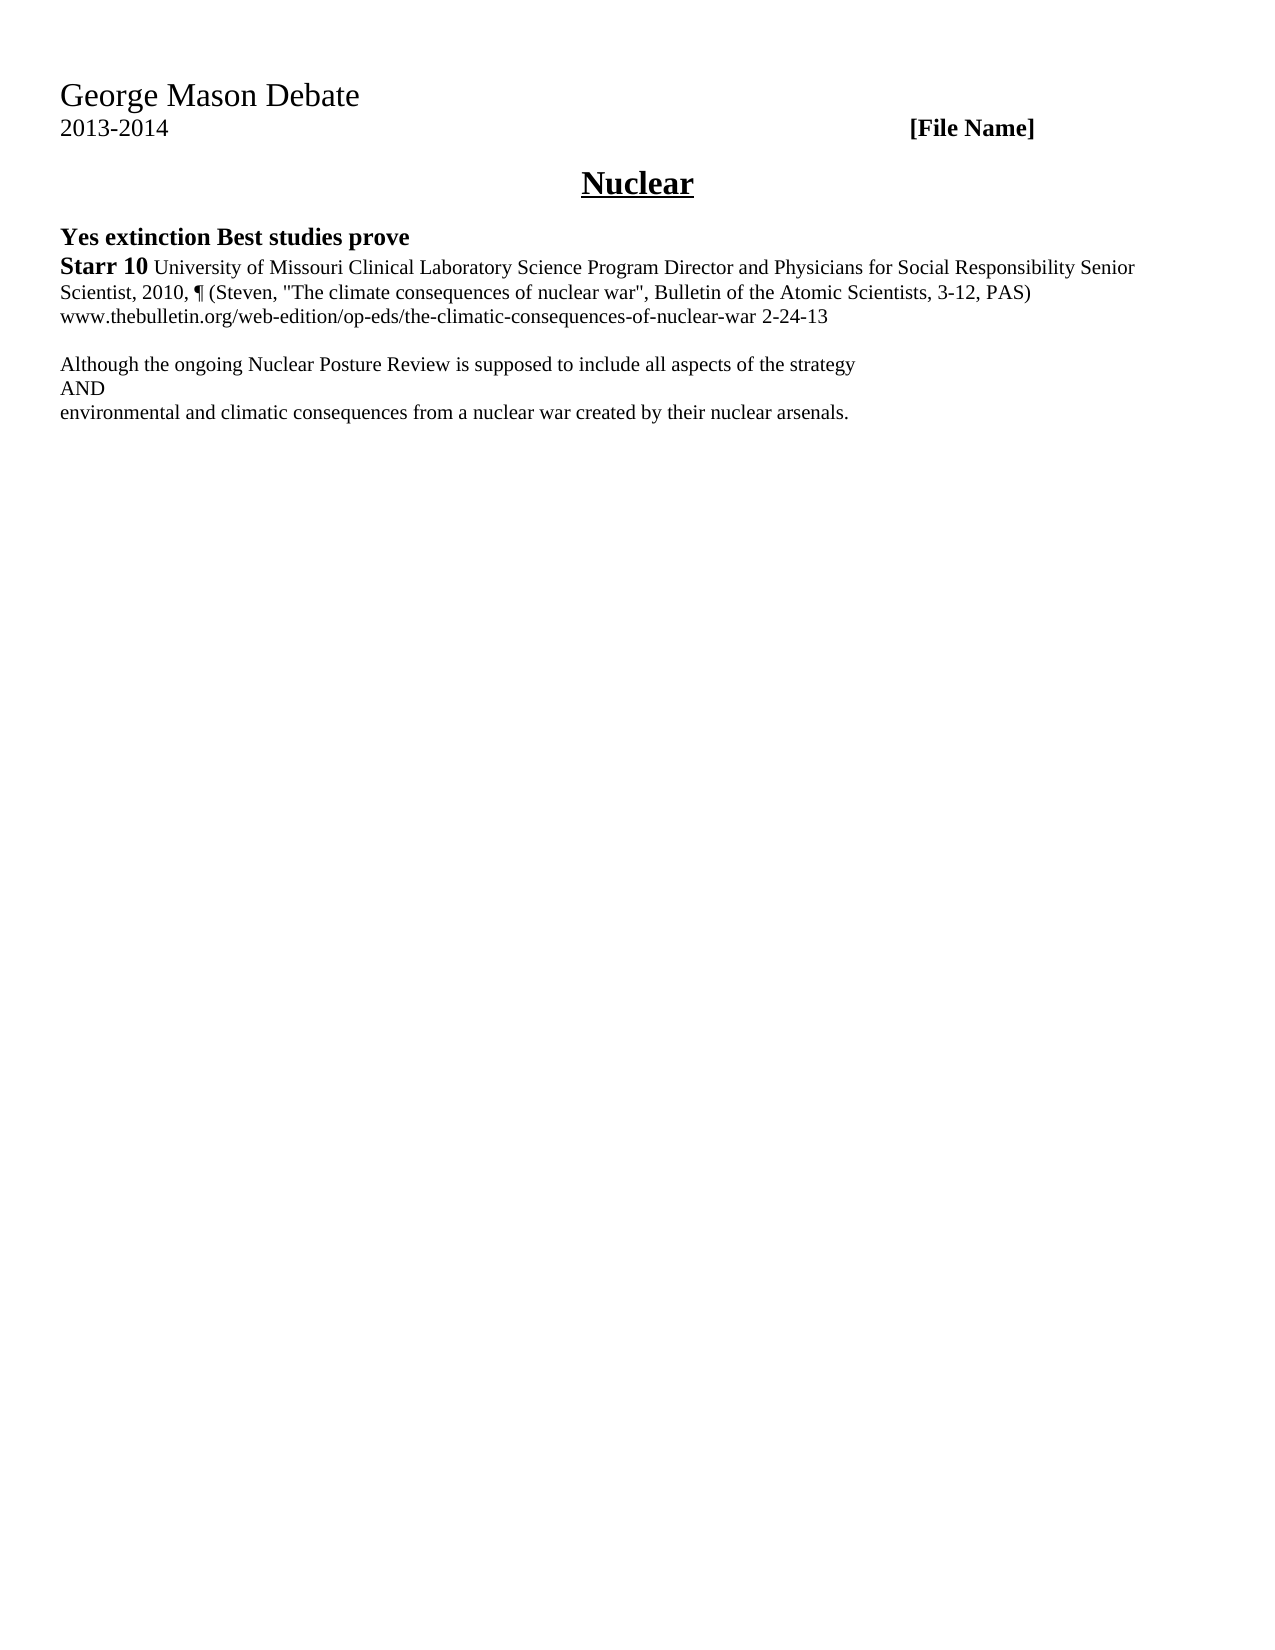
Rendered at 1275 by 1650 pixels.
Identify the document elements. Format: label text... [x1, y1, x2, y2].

subtitle Nuclear [60, 163, 1215, 201]
text Starr 10 University of Missouri Clinical Laboratory Science Program Director and Physicians for Social Responsibility Senior Scientist, 2010, ¶ (Steven, "The climate consequences of nuclear war", Bulletin of the Atomic Scientists, 3-12, PAS) www.thebulletin.org/web-edition/op-eds/the-climatic-consequences-of-nuclear-war 2-24-13 [60, 251, 1215, 328]
text environmental and climatic consequences from a nuclear war created by their nuclear arsenals. [60, 400, 1215, 424]
subtitle Yes extinction Best studies prove [60, 222, 1215, 251]
text Although the ongoing Nuclear Posture Review is supposed to include all aspects of the strategy [60, 352, 1215, 376]
text AND [60, 376, 1215, 400]
